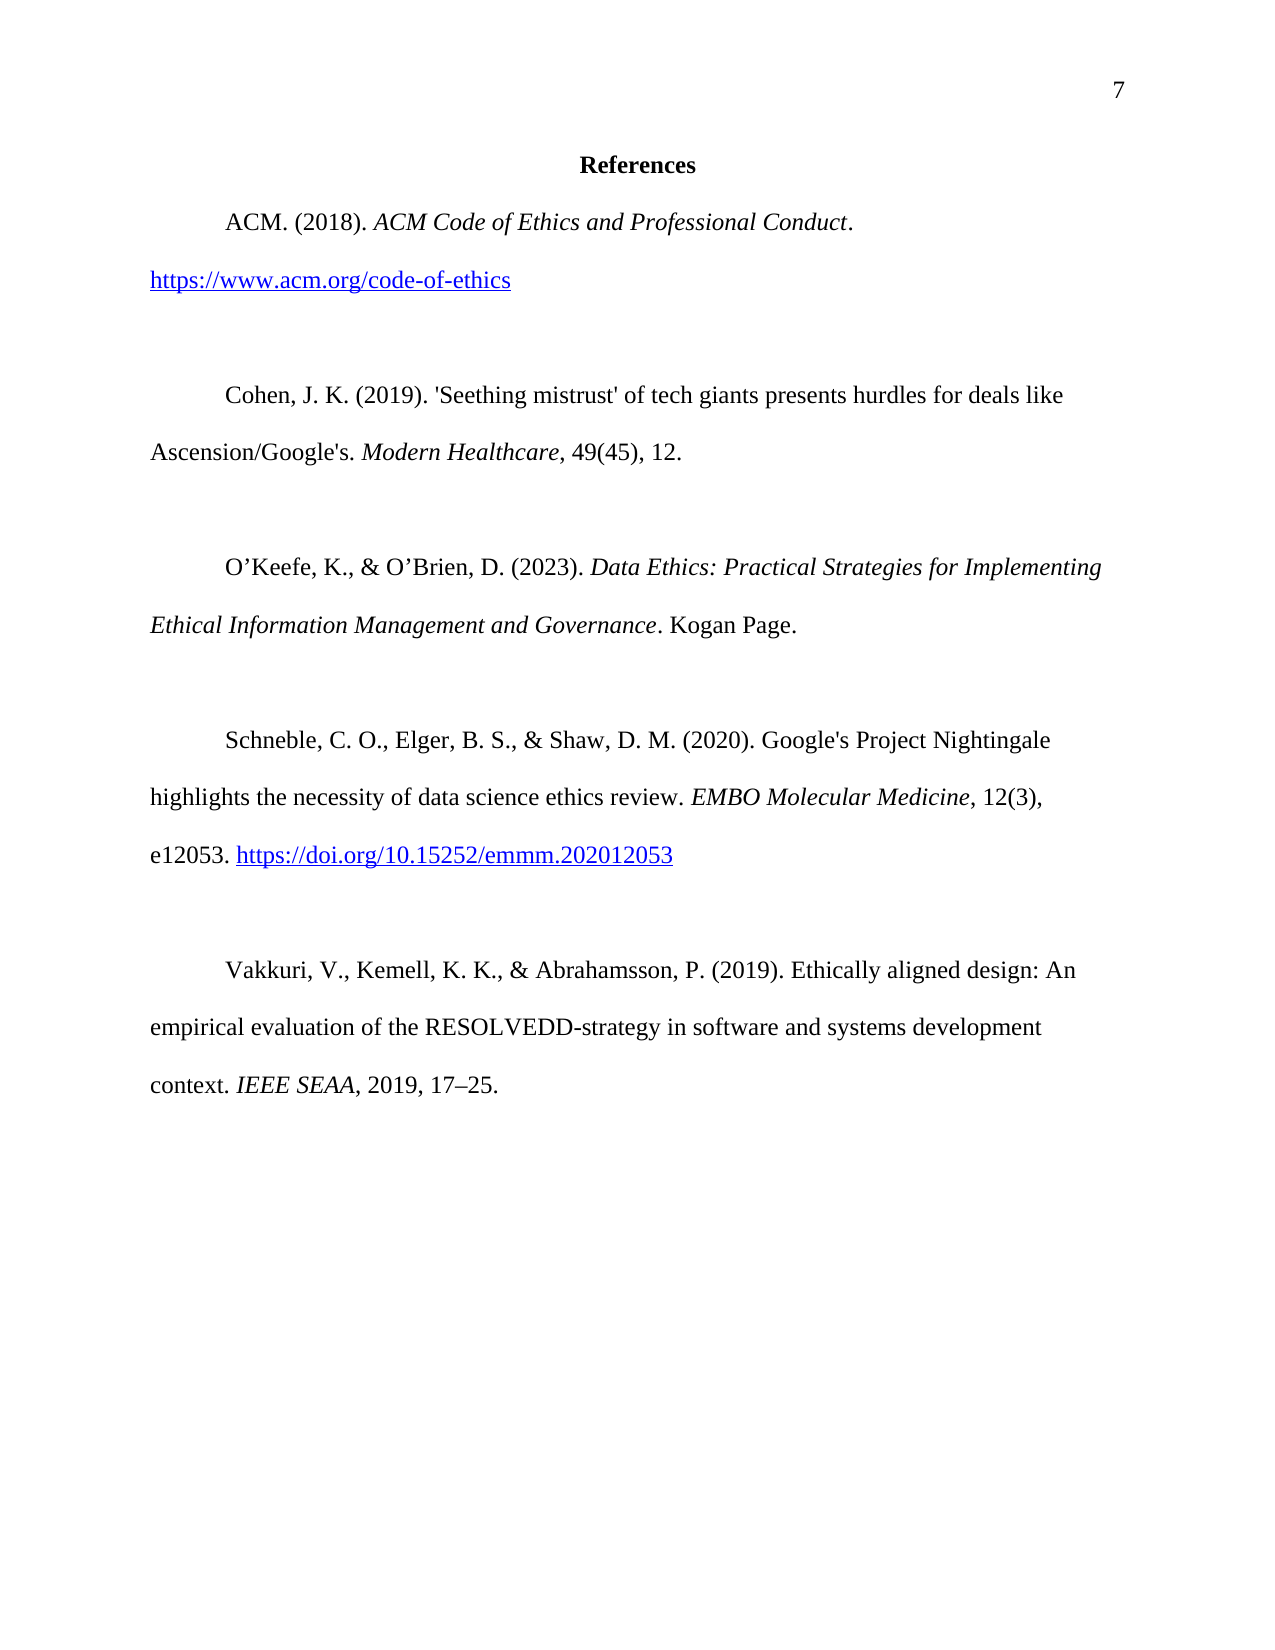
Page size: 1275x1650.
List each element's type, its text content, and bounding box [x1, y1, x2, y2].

text O’Keefe, K., & O’Brien, D. (2023). Data Ethics: Practical Strategies for Implementing Ethical Information Management and Governance. Kogan Page. [150, 552, 1125, 639]
text ACM. (2018). ACM Code of Ethics and Professional Conduct. https://www.acm.org/code-of-ethics [150, 207, 1125, 294]
text Cohen, J. K. (2019). 'Seething mistrust' of tech giants presents hurdles for deals like Ascension/Google's. Modern Healthcare, 49(45), 12. [150, 380, 1125, 466]
text Schneble, C. O., Elger, B. S., & Shaw, D. M. (2020). Google's Project Nightingale highlights the necessity of data science ethics review. EMBO Molecular Medicine, 12(3), e12053. https://doi.org/10.15252/emmm.202012053 [150, 725, 1125, 869]
text References [150, 150, 1125, 179]
text Vakkuri, V., Kemell, K. K., & Abrahamsson, P. (2019). Ethically aligned design: An empirical evaluation of the RESOLVEDD-strategy in software and systems development context. IEEE SEAA, 2019, 17–25. [150, 955, 1125, 1099]
